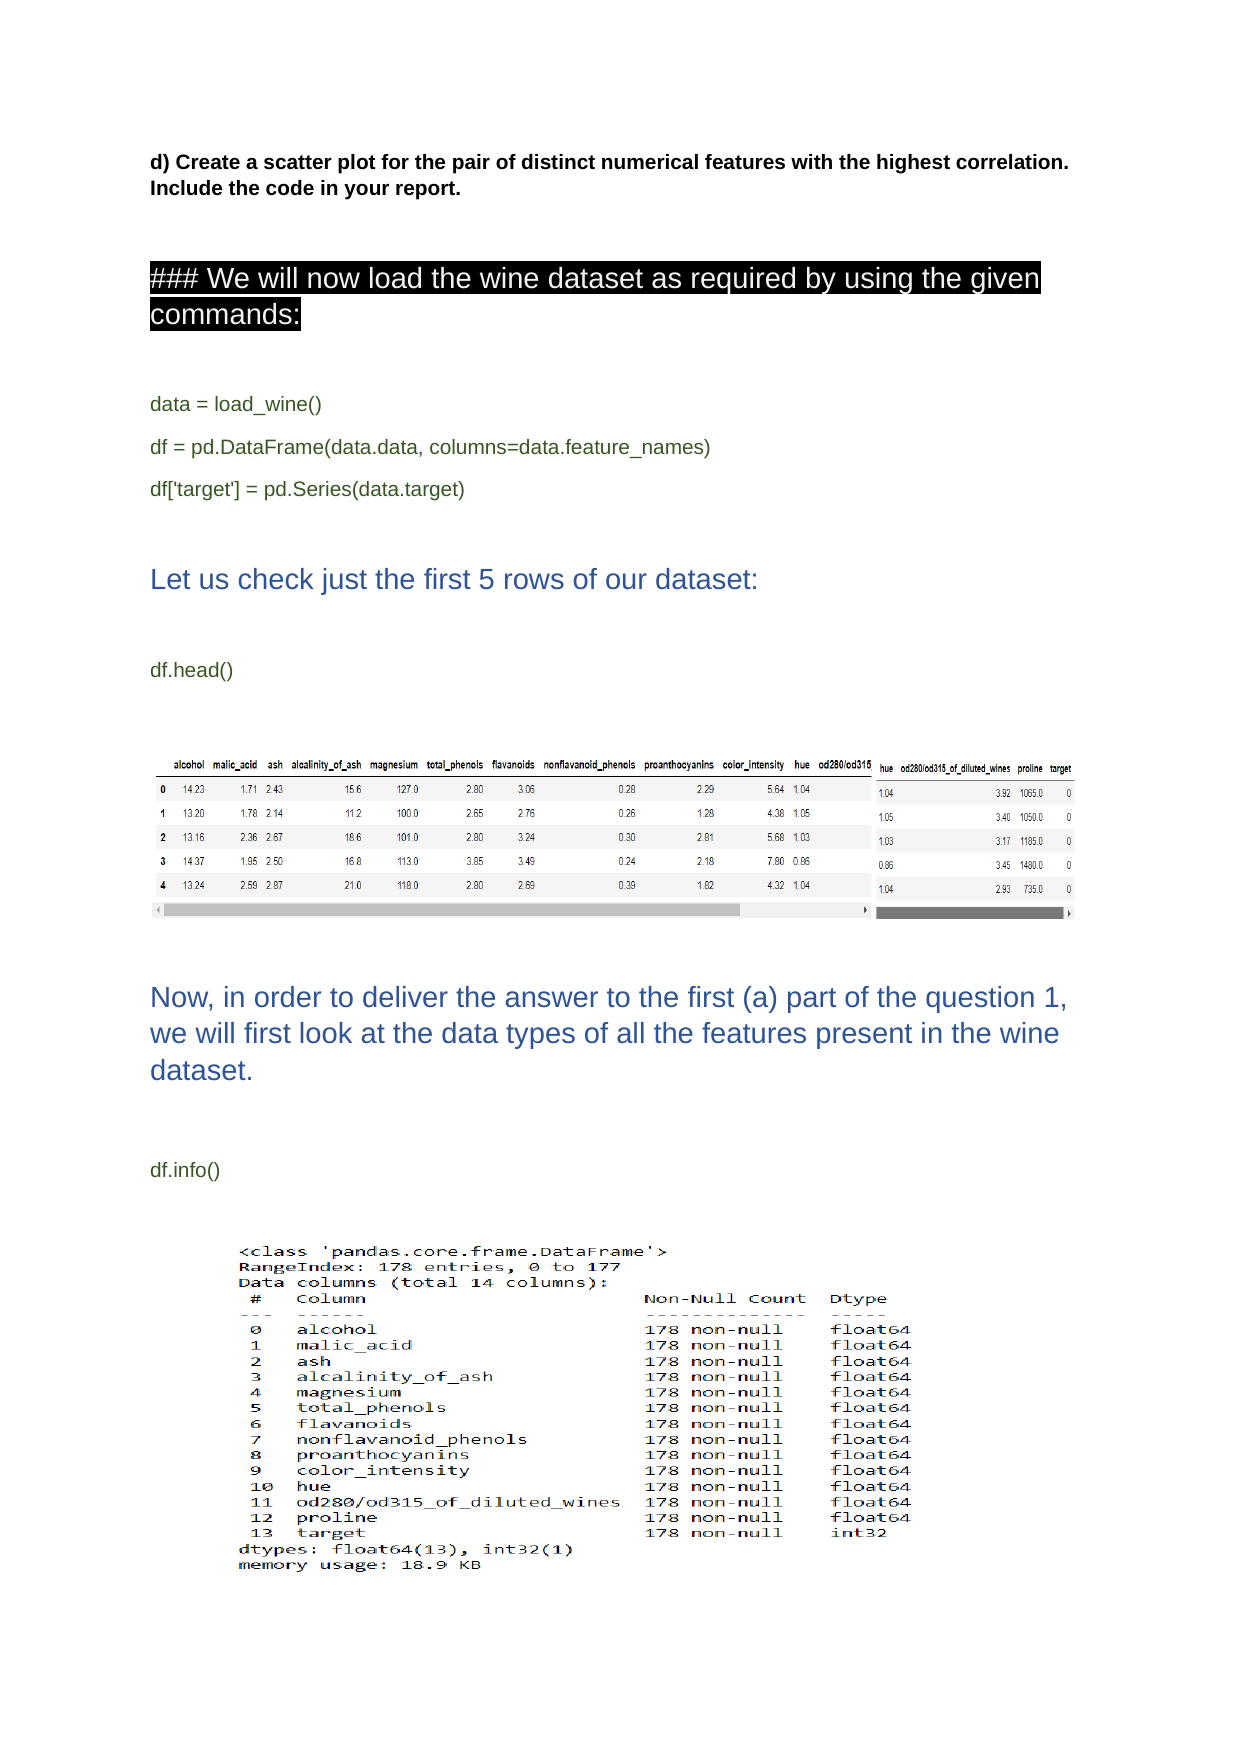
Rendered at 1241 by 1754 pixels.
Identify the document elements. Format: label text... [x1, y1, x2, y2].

text data = load_wine() [150, 392, 1090, 416]
text df.info() [150, 1158, 1090, 1182]
text df['target'] = pd.Series(data.target) [150, 477, 1090, 501]
picture [150, 742, 1077, 919]
text df.head() [150, 658, 1090, 682]
text ### We will now load the wine dataset as required by using the given commands: [150, 261, 1090, 331]
text Now, in order to deliver the answer to the first (a) part of the question 1, we will first look at the data types of all the features present in the wine dataset. [150, 980, 1090, 1086]
text df = pd.DataFrame(data.data, columns=data.feature_names) [150, 435, 1090, 459]
text Let us check just the first 5 rows of our dataset: [150, 562, 1090, 596]
text d) Create a scatter plot for the pair of distinct numerical features with the highest correlation. Include the code in your report. [150, 150, 1090, 200]
picture [218, 1243, 1022, 1576]
